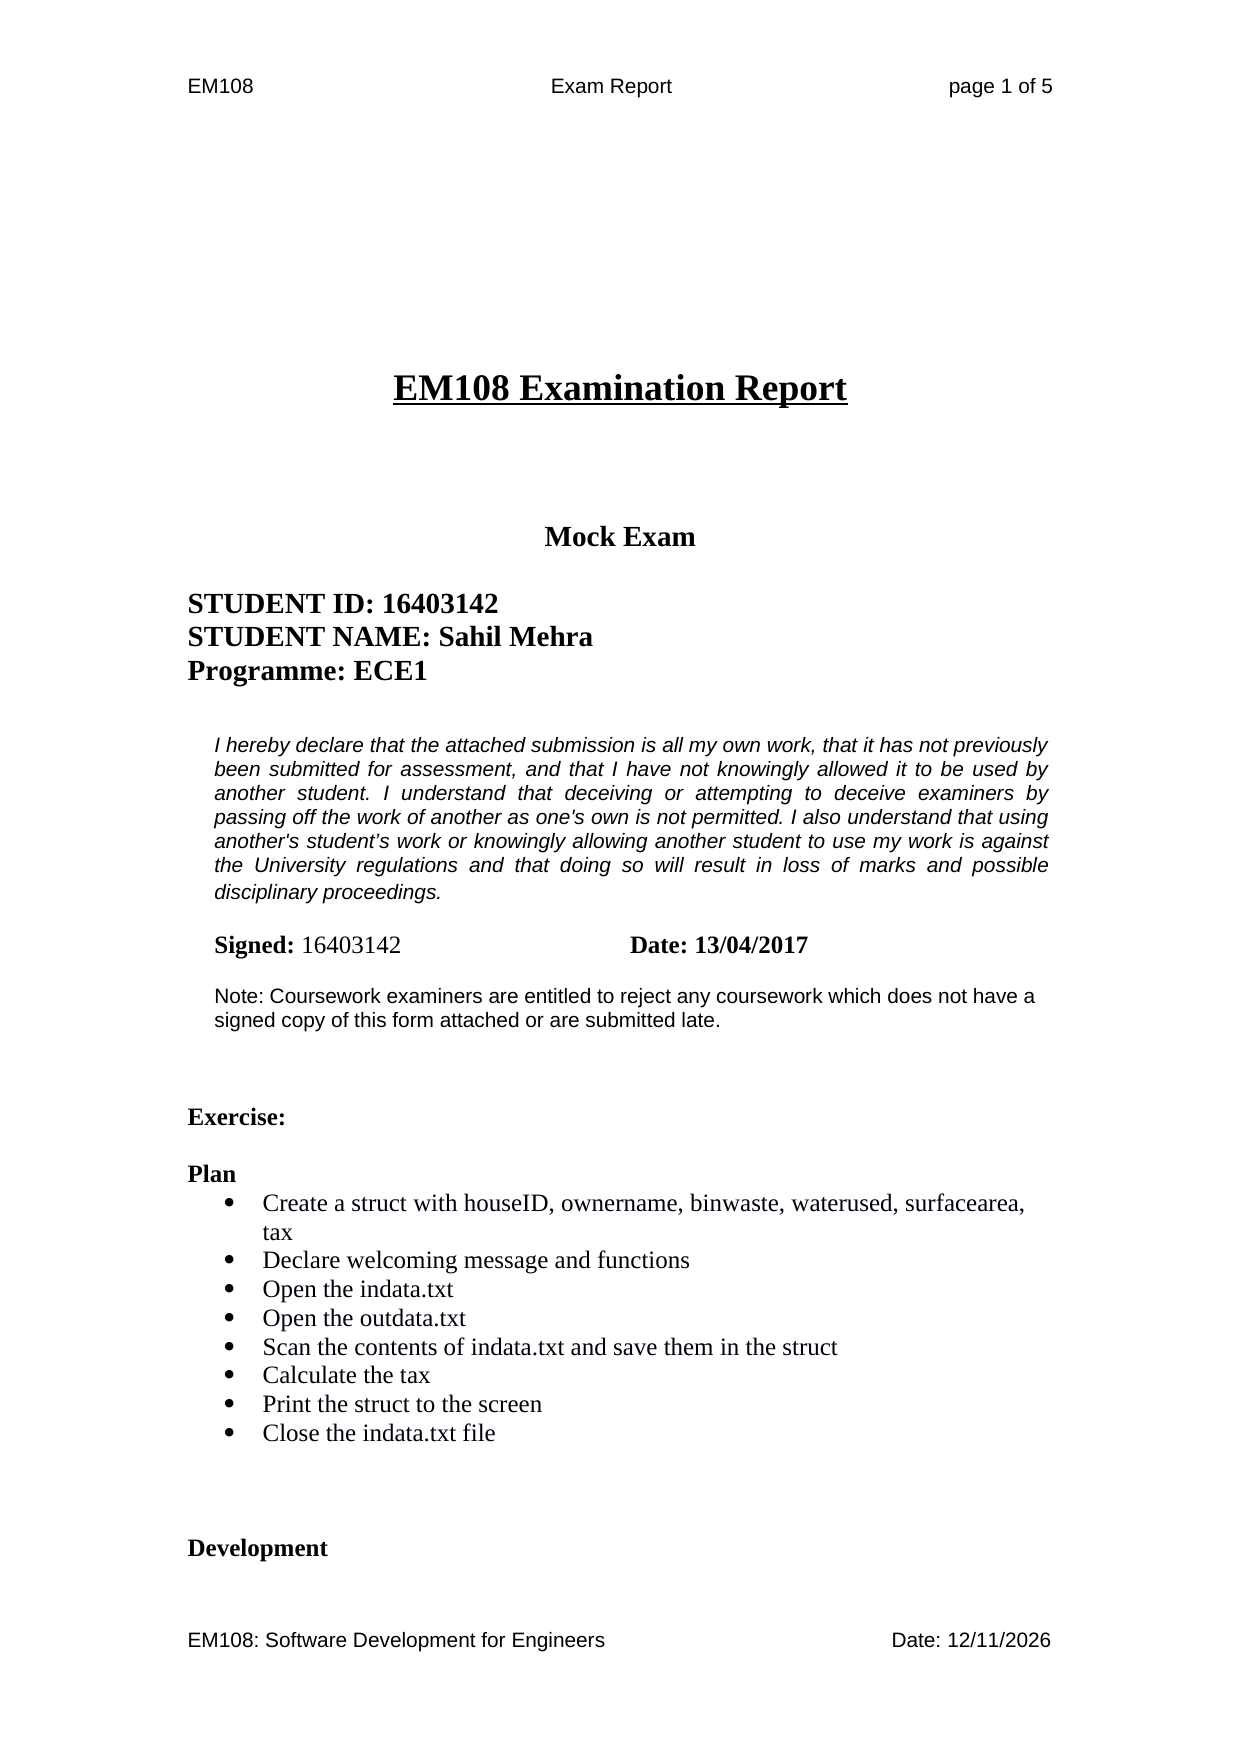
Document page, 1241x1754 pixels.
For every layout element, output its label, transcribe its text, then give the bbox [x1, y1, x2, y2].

text Development [187, 1533, 1053, 1562]
list Close the indata.txt file [225, 1418, 1053, 1447]
list Scan the contents of indata.txt and save them in the struct [225, 1332, 1053, 1361]
list Declare welcoming message and functions [225, 1246, 1053, 1274]
text Plan [187, 1159, 1053, 1188]
table_cell Signed: 16403142 [202, 918, 617, 971]
list Print the struct to the screen [225, 1389, 1053, 1418]
title EM108 Examination Report [187, 366, 1053, 409]
list Open the outdata.txt [225, 1303, 1053, 1332]
text STUDENT ID: 16403142 [187, 586, 1053, 619]
text Programme: ECE1 [187, 653, 1053, 687]
table_header I hereby declare that the attached submission is all my own work, that it has not previously been submitted for assessment, and that I have not knowingly allowed it to be used by another student. I understand that deceiving or attempting to deceive examiners by passing off the work of another as one's own is not permitted. I also understand that using another's student’s work or knowingly allowing another student to use my work is against the University regulations and that doing so will result in loss of marks and possible disciplinary proceedings. [202, 720, 1064, 918]
list Create a struct with houseID, ownername, binwaste, waterused, surfacearea, tax [225, 1188, 1053, 1246]
table_cell Date: 13/04/2017 [617, 918, 1064, 971]
list Open the indata.txt [225, 1274, 1053, 1303]
table_cell Note: Coursework examiners are entitled to reject any coursework which does not have a signed copy of this form attached or are submitted late. [202, 971, 1064, 1044]
text Exercise: [187, 1102, 1053, 1131]
subtitle Mock Exam [187, 519, 1053, 552]
list Calculate the tax [225, 1361, 1053, 1389]
text STUDENT NAME: Sahil Mehra [187, 619, 1053, 653]
